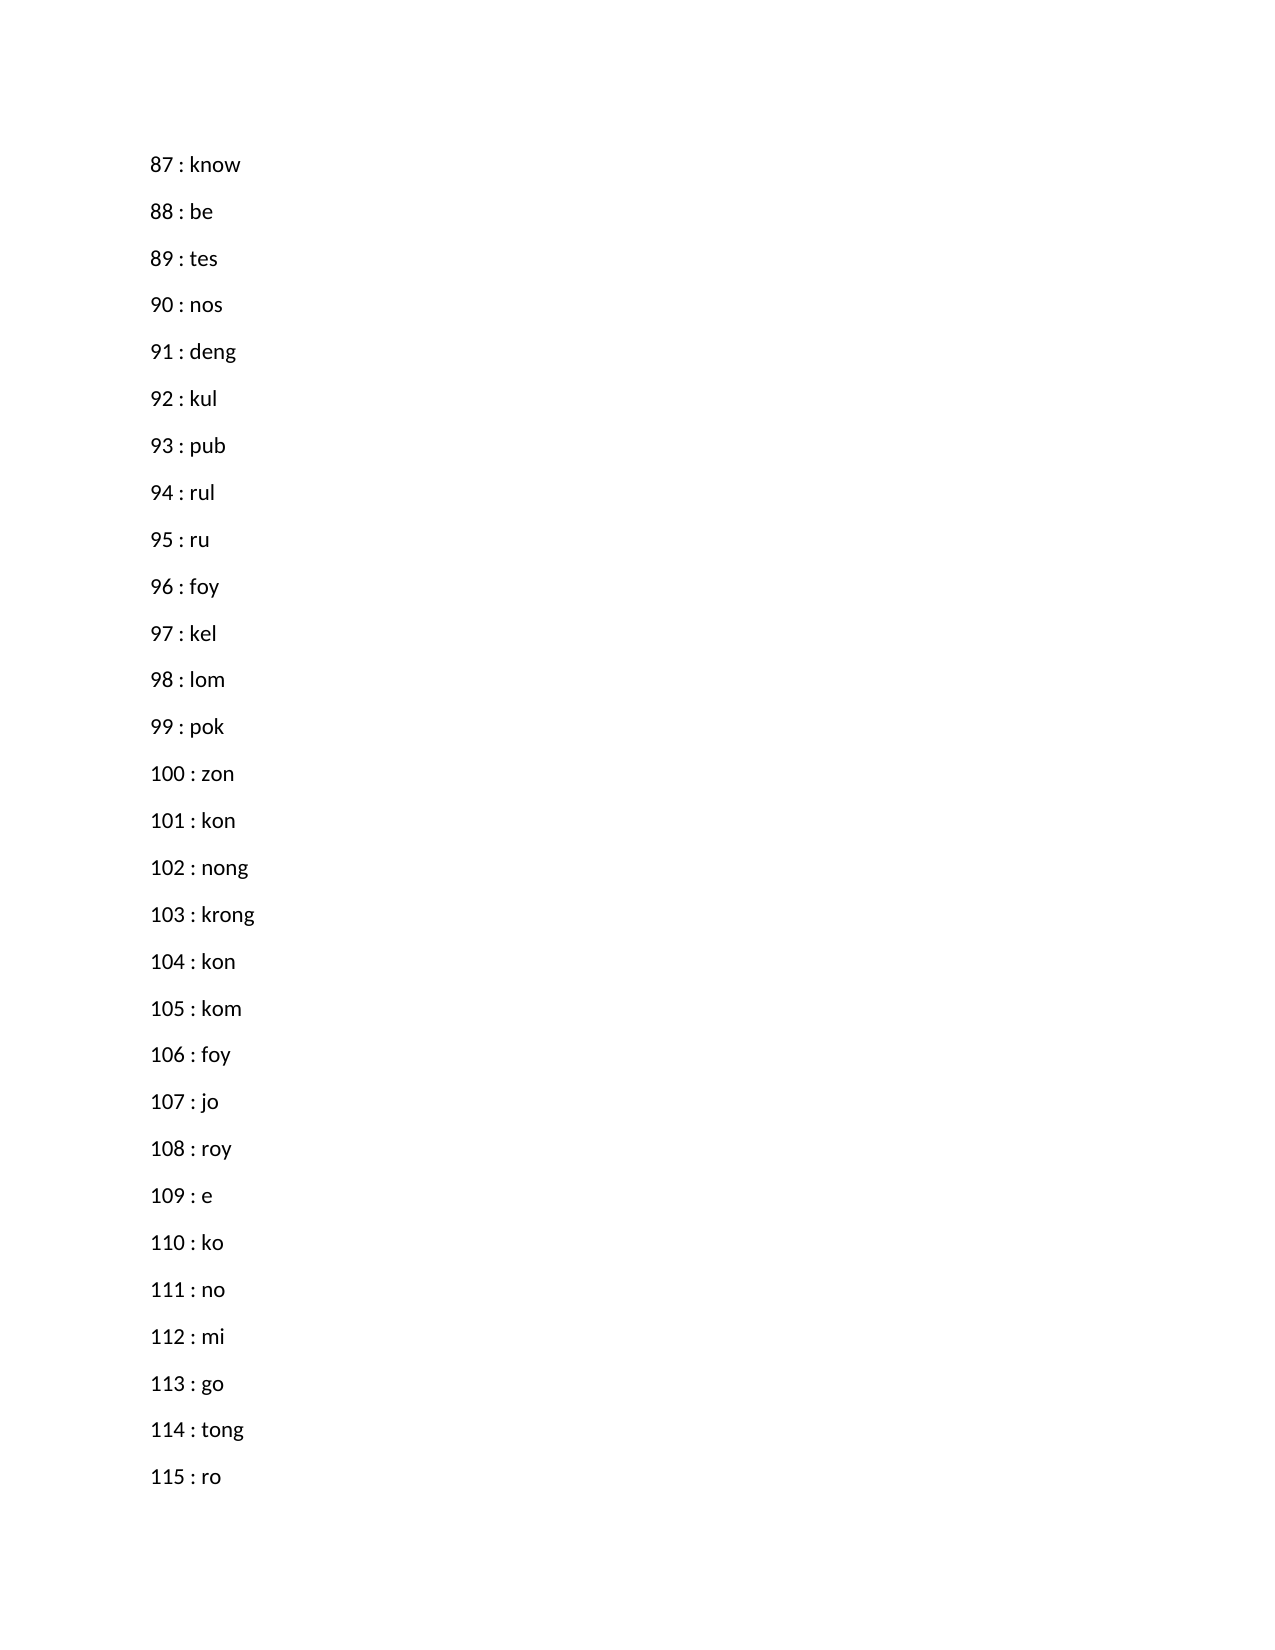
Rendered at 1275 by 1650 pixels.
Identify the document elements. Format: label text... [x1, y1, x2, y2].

text 109 : e [150, 1181, 1125, 1209]
text 92 : kul [150, 384, 1125, 412]
text 95 : ru [150, 525, 1125, 553]
text 101 : kon [150, 806, 1125, 834]
text 89 : tes [150, 244, 1125, 272]
text 105 : kom [150, 994, 1125, 1022]
text 107 : jo [150, 1087, 1125, 1116]
text 99 : pok [150, 712, 1125, 741]
text 102 : nong [150, 853, 1125, 881]
text 100 : zon [150, 759, 1125, 787]
text 115 : ro [150, 1462, 1125, 1491]
text 93 : pub [150, 431, 1125, 459]
text 114 : tong [150, 1416, 1125, 1444]
text 91 : deng [150, 337, 1125, 366]
text 112 : mi [150, 1322, 1125, 1350]
text 104 : kon [150, 947, 1125, 975]
text 106 : foy [150, 1041, 1125, 1069]
text 87 : know [150, 150, 1125, 178]
text 98 : lom [150, 666, 1125, 694]
text 94 : rul [150, 478, 1125, 506]
text 110 : ko [150, 1228, 1125, 1256]
text 97 : kel [150, 619, 1125, 647]
text 113 : go [150, 1369, 1125, 1397]
text 88 : be [150, 197, 1125, 225]
text 111 : no [150, 1275, 1125, 1303]
text 96 : foy [150, 572, 1125, 600]
text 108 : roy [150, 1134, 1125, 1162]
text 90 : nos [150, 291, 1125, 319]
text 103 : krong [150, 900, 1125, 928]
